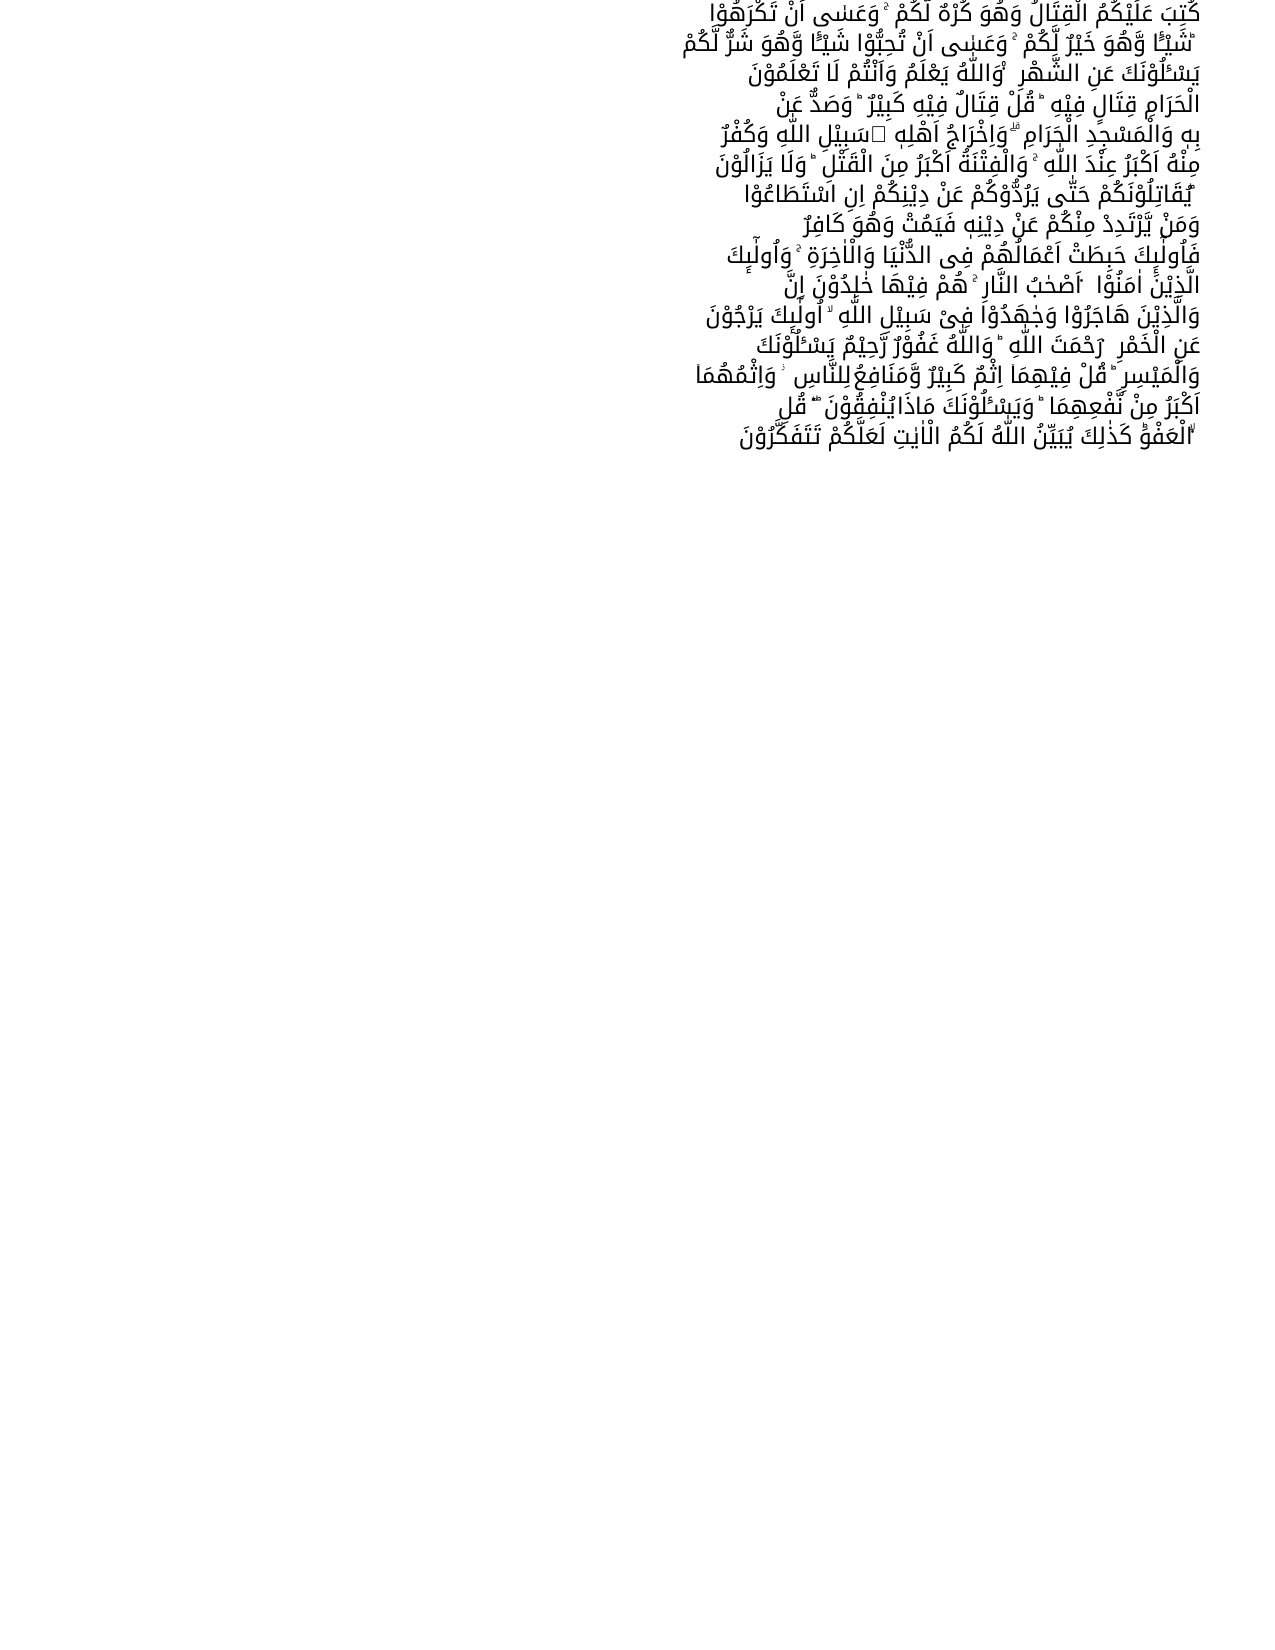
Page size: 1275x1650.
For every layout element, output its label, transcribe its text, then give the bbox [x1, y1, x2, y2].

text اَصْحٰبُ النَّارِ ۚ هُمْ فِیْهَا خٰلِدُوْنَ اِنَّ ۟ الَّذِیْنَ اٰمَنُوْا [75, 272, 1200, 298]
text وَالْمَیْسِرِ ؕ قُلْ فِیْهِمَاۤ اِثْمٌ كَبِیْرٌ وَّمَنَافِعُ لِلنَّاسِ ؗ وَاِثْمُهُمَاۤ [75, 362, 1200, 389]
text فَاُولٰٓىِٕكَ حَبِطَتْ اَعْمَالُهُمْ فِی الدُّنْیَا وَالْاٰخِرَةِ ۚ وَاُولٰٓىِٕكَ [75, 242, 1200, 268]
text رَحْمَتَ اللّٰهِ ؕ وَاللّٰهُ غَفُوْرٌ رَّحِیْمٌ یَسْـَٔلُوْنَكَ ۟ عَنِ الْخَمْرِ [75, 332, 1200, 359]
text وَالَّذِیْنَ هَاجَرُوْا وَجٰهَدُوْا فِیْ سَبِیْلِ اللّٰهِ ۙ اُولٰٓىِٕكَ یَرْجُوْنَ [75, 302, 1200, 328]
text كُتِبَ عَلَیْكُمُ الْقِتَالُ وَهُوَ كُرْهٌ لَّكُمْ ۚ وَعَسٰۤی اَنْ تَكْرَهُوْا [75, 0, 1200, 26]
text وَمَنْ یَّرْتَدِدْ مِنْكُمْ عَنْ دِیْنِهٖ فَیَمُتْ وَهُوَ كَافِرٌ [75, 211, 1200, 238]
text وَاللّٰهُ یَعْلَمُ وَاَنْتُمْ لَا تَعْلَمُوْنَ ۟۠ یَسْـَٔلُوْنَكَ عَنِ الشَّهْرِ [75, 60, 1200, 87]
text اَكْبَرُ مِنْ نَّفْعِهِمَا ؕ وَیَسْـَٔلُوْنَكَ مَاذَا یُنْفِقُوْنَ ؕ۬ قُلِ [75, 393, 1200, 419]
text یُقَاتِلُوْنَكُمْ حَتّٰی یَرُدُّوْكُمْ عَنْ دِیْنِكُمْ اِنِ اسْتَطَاعُوْا ؕ [75, 181, 1200, 208]
text سَبِیْلِ اللّٰهِ وَكُفْرٌ بِهٖ وَالْمَسْجِدِ الْحَرَامِ ۗ وَاِخْرَاجُ اَهْلِهٖ [75, 121, 1200, 147]
text مِنْهُ اَكْبَرُ عِنْدَ اللّٰهِ ۚ وَالْفِتْنَةُ اَكْبَرُ مِنَ الْقَتْلِ ؕ وَلَا یَزَالُوْنَ [75, 151, 1200, 177]
text الْعَفْوَؕ كَذٰلِكَ یُبَیِّنُ اللّٰهُ لَكُمُ الْاٰیٰتِ لَعَلَّكُمْ تَتَفَكَّرُوْنَ ۟ۙ [75, 423, 1200, 449]
text الْحَرَامِ قِتَالٍ فِیْهِ ؕ قُلْ قِتَالٌ فِیْهِ كَبِیْرٌ ؕ وَصَدٌّ عَنْ [75, 91, 1200, 117]
text شَیْـًٔا وَّهُوَ خَیْرٌ لَّكُمْ ۚ وَعَسٰۤی اَنْ تُحِبُّوْا شَیْـًٔا وَّهُوَ شَرٌّ لَّكُمْ ؕ [75, 30, 1200, 57]
